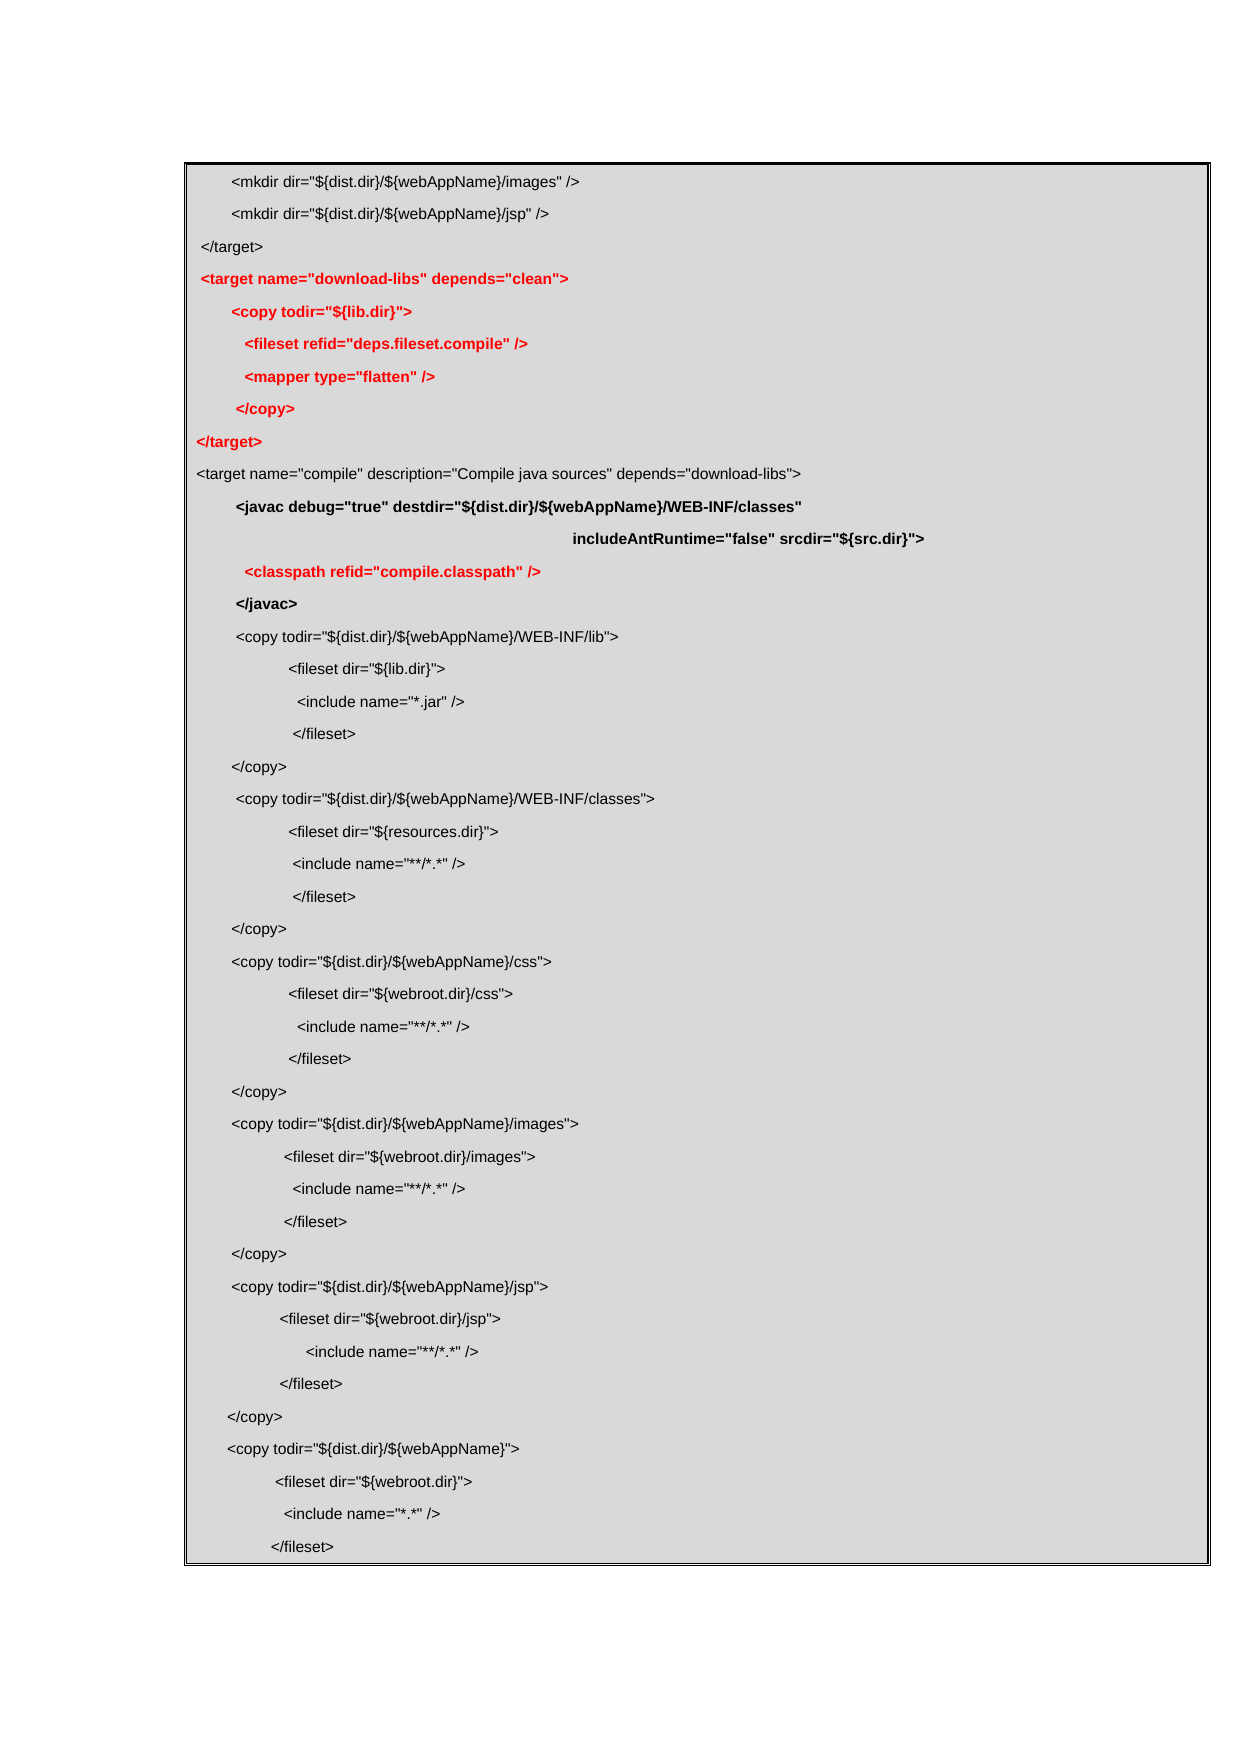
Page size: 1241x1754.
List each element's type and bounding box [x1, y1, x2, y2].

table_header [187, 165, 1207, 1563]
